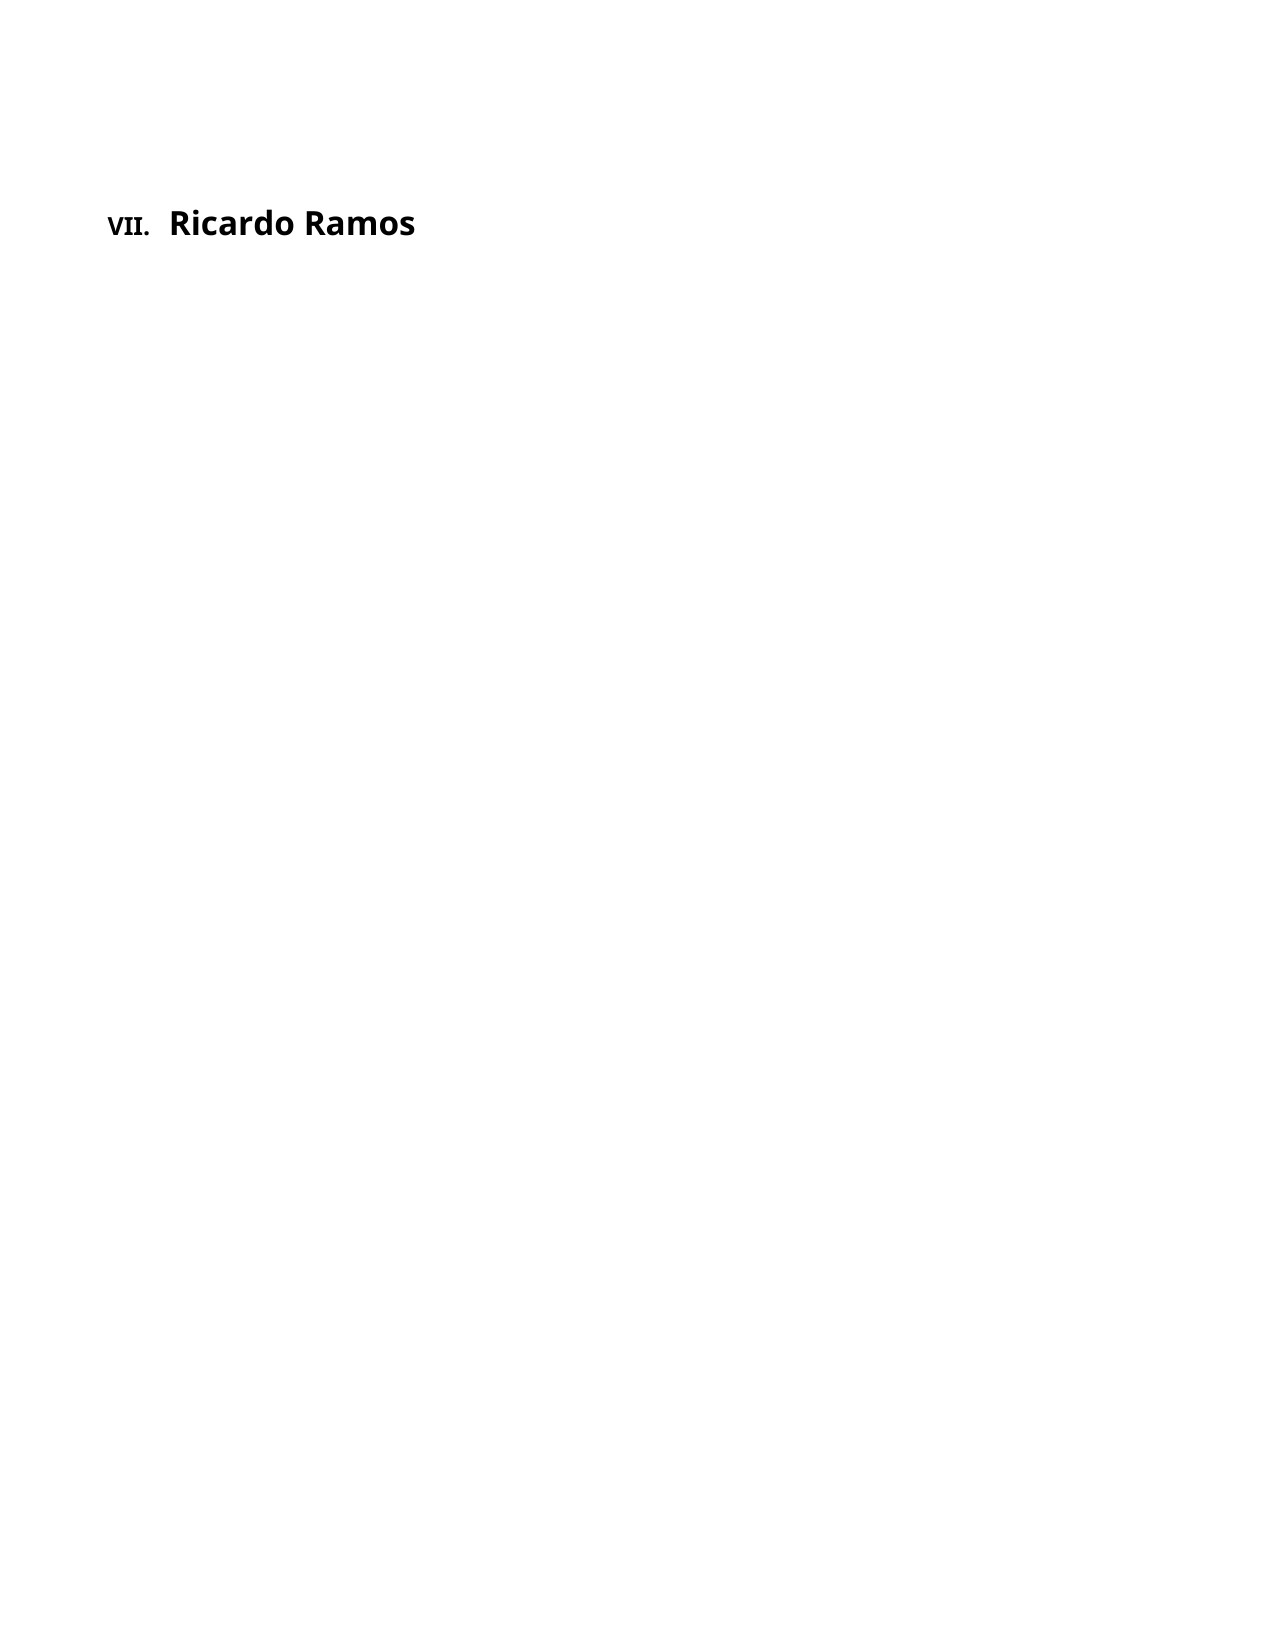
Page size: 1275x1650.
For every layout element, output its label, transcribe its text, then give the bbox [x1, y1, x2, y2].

subtitle Ricardo Ramos [150, 200, 1125, 245]
